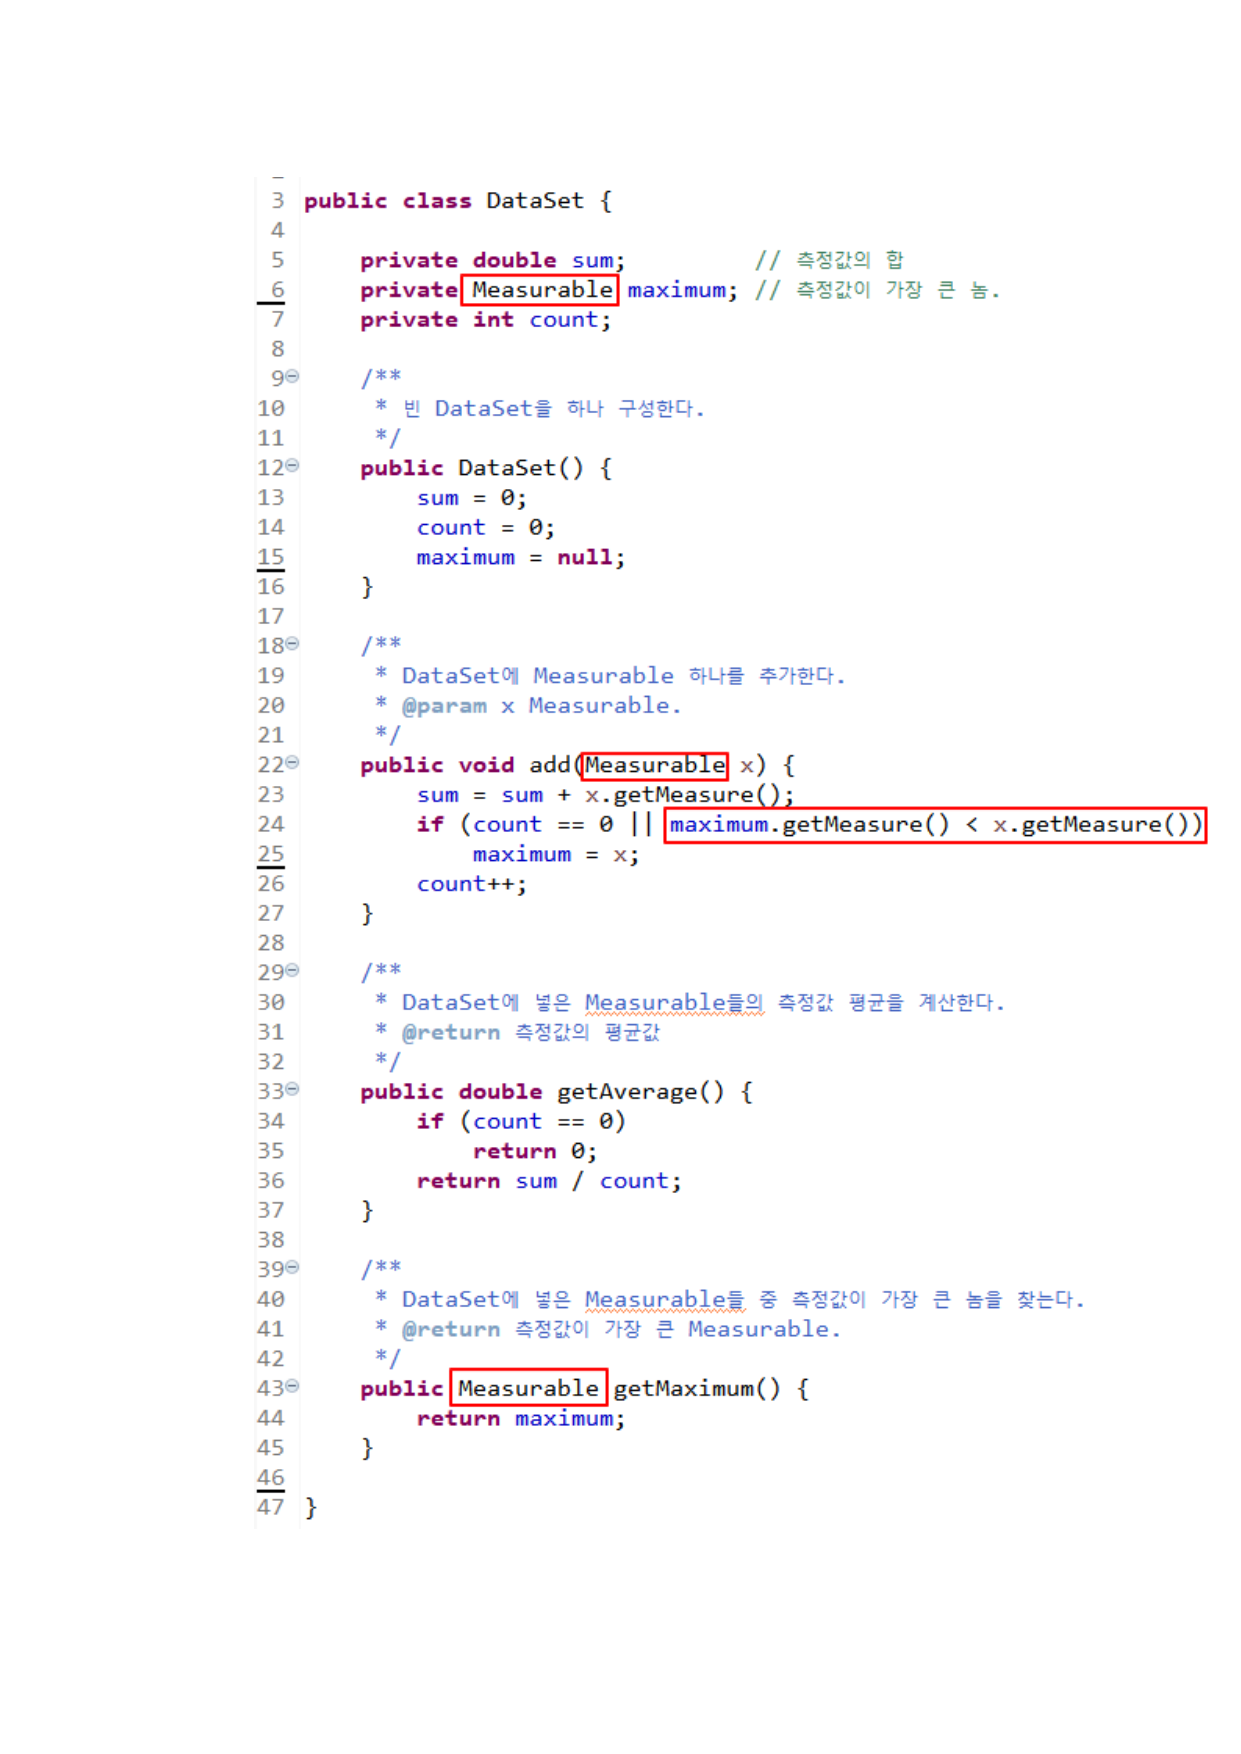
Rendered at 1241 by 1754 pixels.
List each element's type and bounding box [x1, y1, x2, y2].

picture [254, 177, 1211, 1529]
